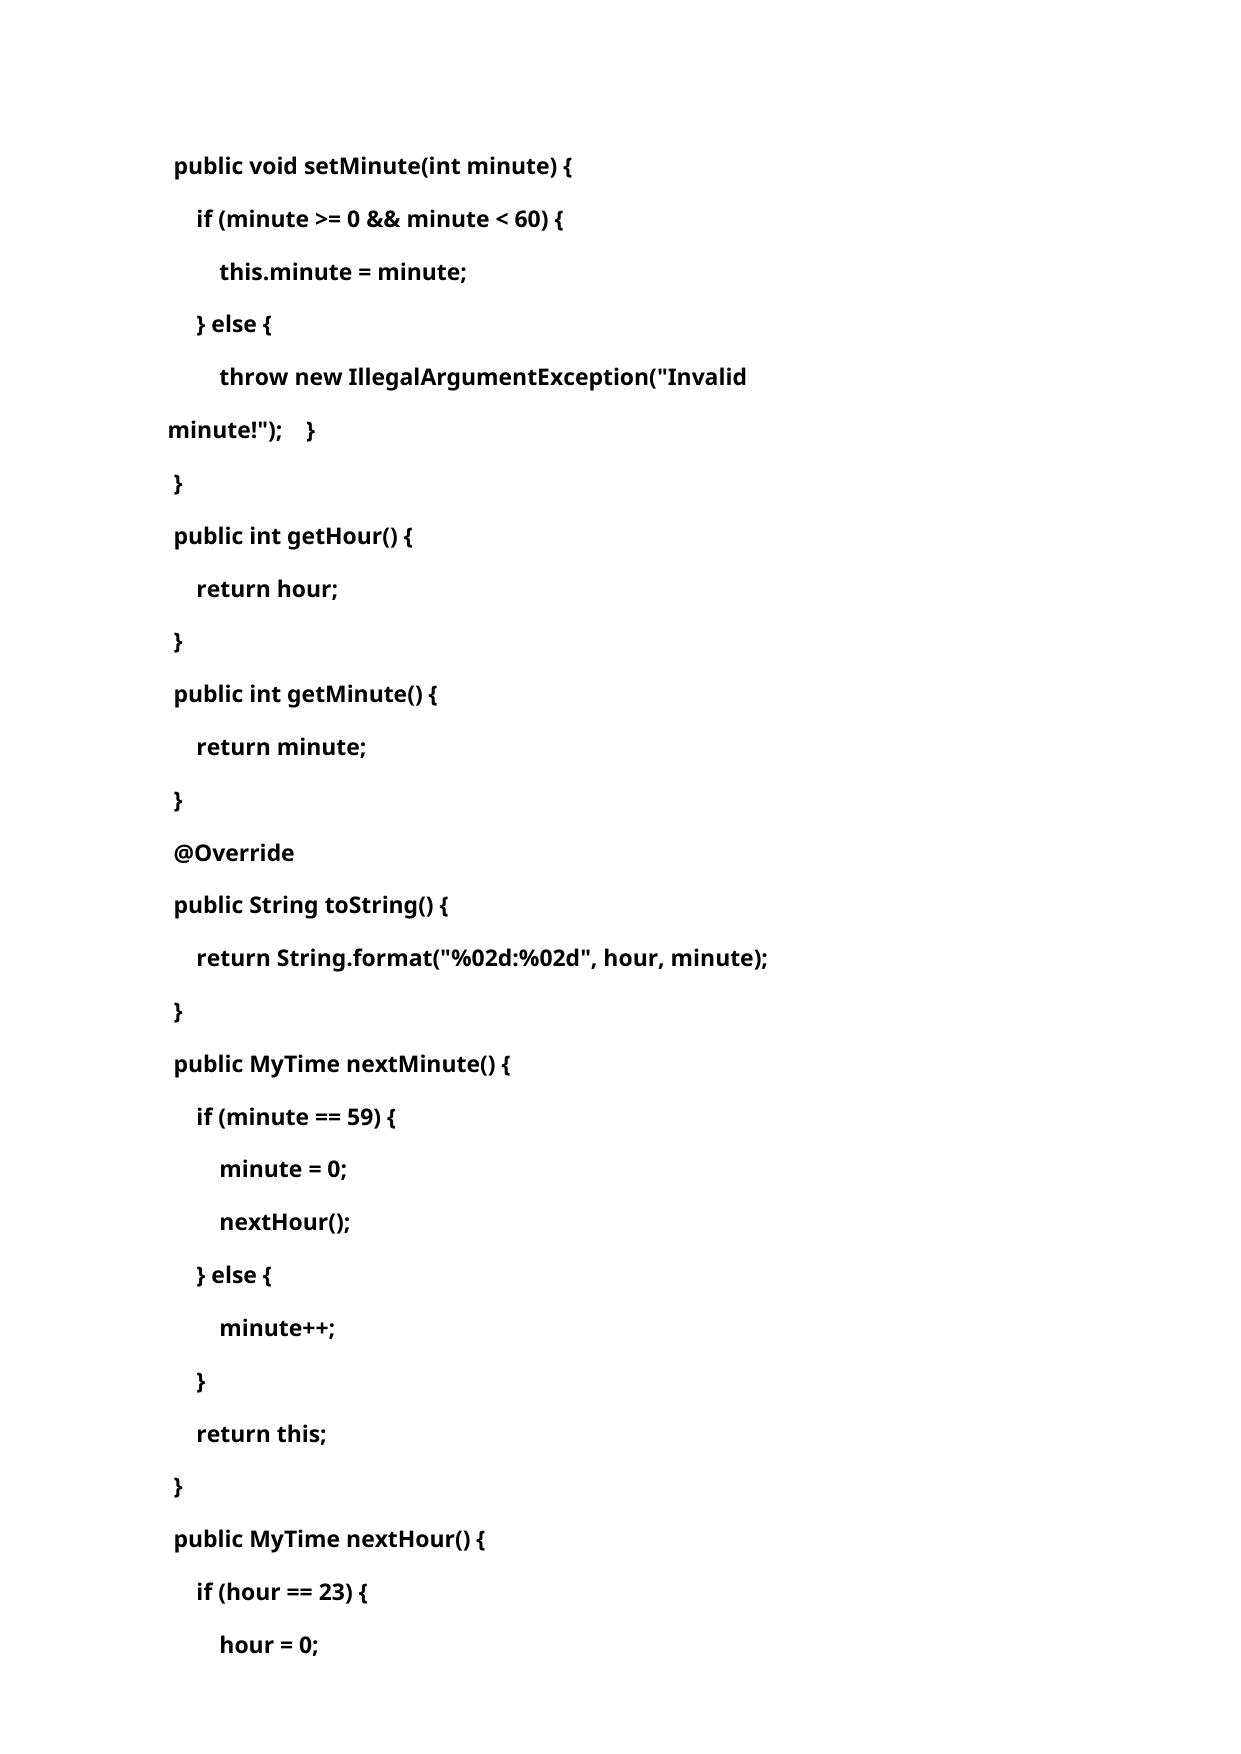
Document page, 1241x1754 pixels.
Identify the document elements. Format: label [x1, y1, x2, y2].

text [167, 150, 850, 1660]
